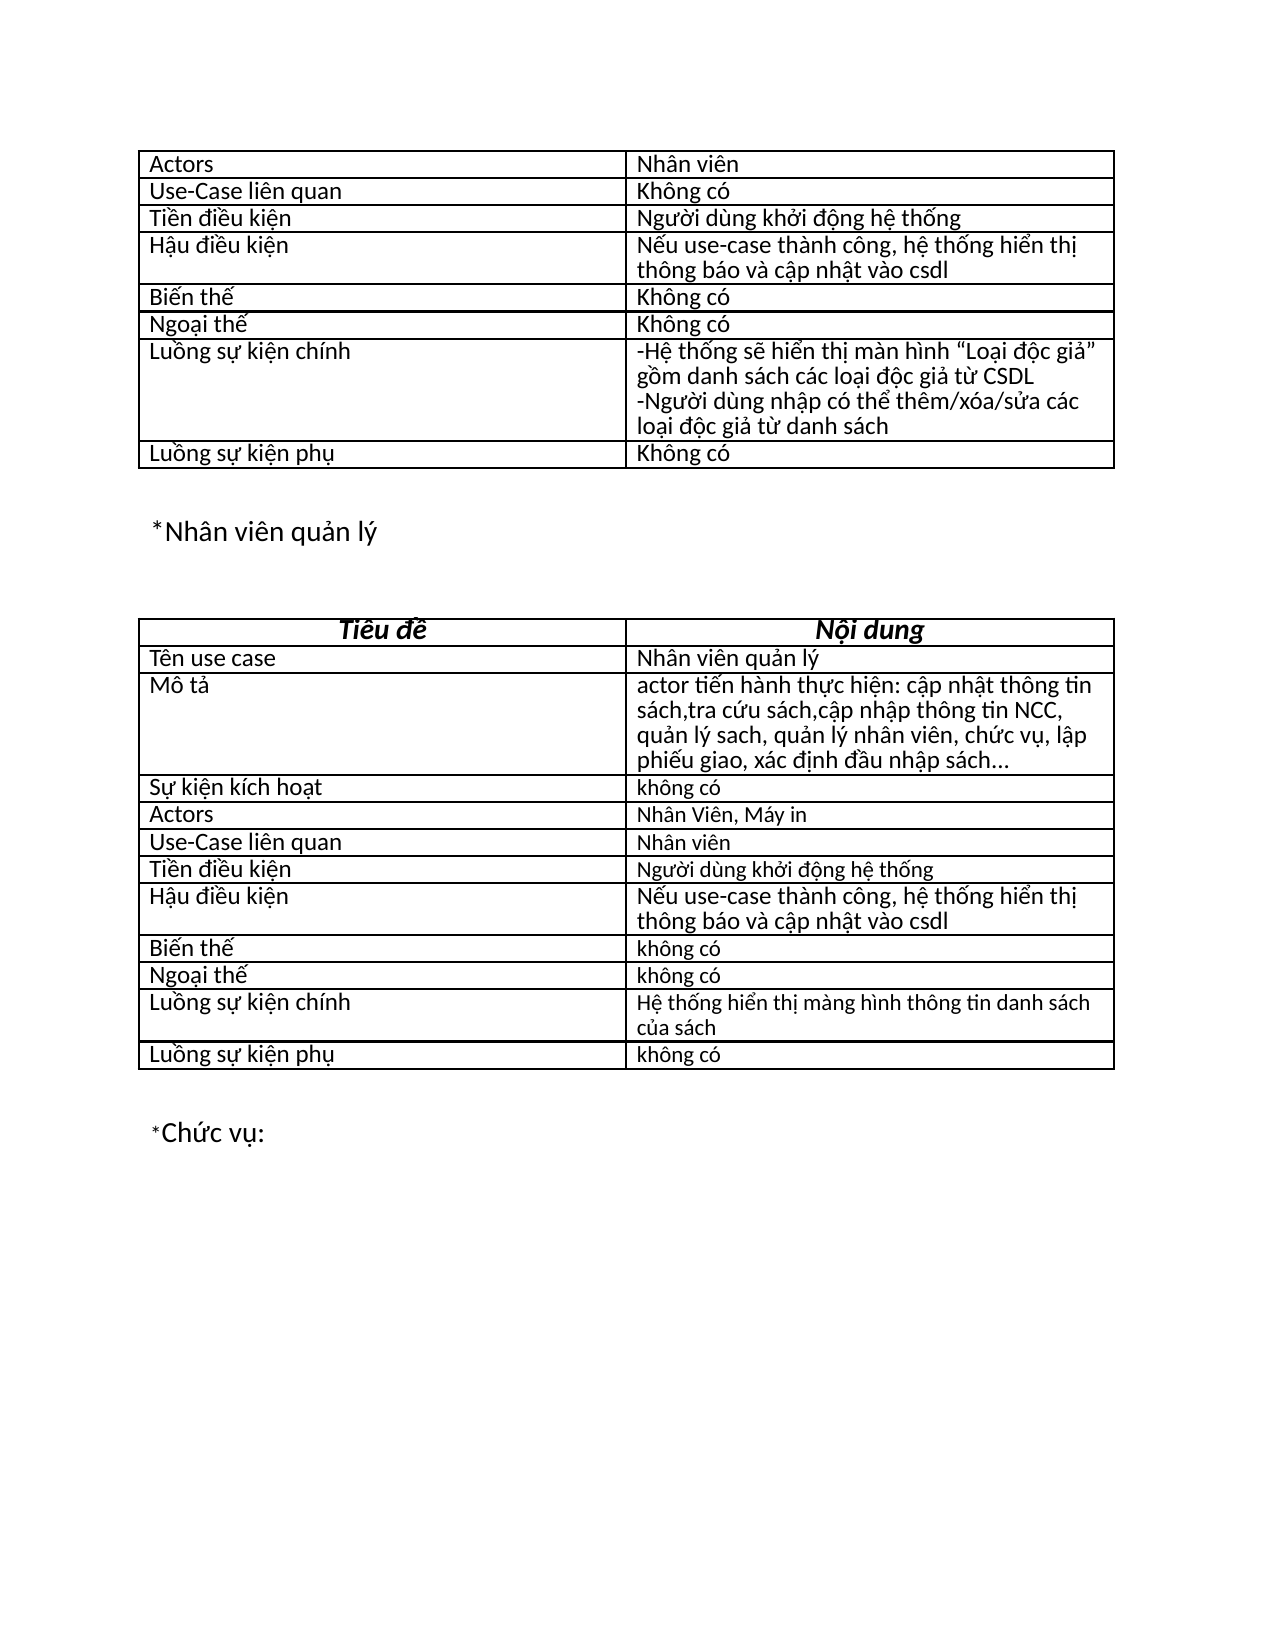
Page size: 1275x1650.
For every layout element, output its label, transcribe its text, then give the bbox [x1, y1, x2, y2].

table_cell Hậu điều kiện [140, 884, 625, 934]
table_cell Hệ thống hiển thị màng hình thông tin danh sách của sách [627, 990, 1113, 1040]
table_cell Không có [627, 179, 1113, 204]
table_cell Nhân viên quản lý [627, 647, 1113, 672]
table_cell Luồng sự kiện phụ [140, 1043, 625, 1067]
table_cell Tiền điều kiện [140, 206, 625, 231]
table_cell Luồng sự kiện phụ [140, 442, 625, 467]
table_cell Actors [140, 152, 625, 177]
table_header Nội dung [627, 620, 1113, 644]
table_cell Biến thế [140, 936, 625, 961]
table_cell Không có [627, 313, 1113, 337]
text *Nhân viên quản lý [150, 518, 1125, 547]
table_cell không có [627, 776, 1113, 801]
table_cell Sự kiện kích hoạt [140, 776, 625, 801]
table_cell Nhân viên [627, 152, 1113, 177]
table_cell Tên use case [140, 647, 625, 672]
table_cell actor tiến hành thực hiện: cập nhật thông tin sách,tra cứu sách,cập nhập thông tin NCC, quản lý sach, quản lý nhân viên, chức vụ, lập phiếu giao, xác định đầu nhập sách... [627, 674, 1113, 774]
table_cell Không có [627, 442, 1113, 467]
table_cell Ngoại thế [140, 963, 625, 988]
text *Chức vụ: [150, 1119, 1125, 1148]
table_cell Nhân viên [627, 830, 1113, 855]
table_cell không có [627, 1043, 1113, 1067]
table_cell Biến thế [140, 285, 625, 310]
table_cell Nhân Viên, Máy in [627, 803, 1113, 828]
table_cell Use-Case liên quan [140, 830, 625, 855]
table_cell Ngoại thế [140, 313, 625, 337]
table_cell không có [627, 963, 1113, 988]
table_header Tiêu đề [140, 620, 625, 644]
table_cell không có [627, 936, 1113, 961]
table_cell Luồng sự kiện chính [140, 340, 625, 439]
table_cell Nếu use-case thành công, hệ thống hiển thị thông báo và cập nhật vào csdl [627, 884, 1113, 934]
table_cell Không có [627, 285, 1113, 310]
table_cell Hậu điều kiện [140, 233, 625, 283]
table_cell Tiền điều kiện [140, 857, 625, 882]
table_cell Luồng sự kiện chính [140, 990, 625, 1040]
table_cell Mô tả [140, 674, 625, 774]
table_cell Use-Case liên quan [140, 179, 625, 204]
table_cell Người dùng khởi động hệ thống [627, 857, 1113, 882]
table_cell Actors [140, 803, 625, 828]
table_cell Người dùng khởi động hệ thống [627, 206, 1113, 231]
table_cell -Hệ thống sẽ hiển thị màn hình “Loại độc giả” gồm danh sách các loại độc giả từ CSDL -Người dùng nhập có thể thêm/xóa/sửa các loại độc giả từ danh sách [627, 340, 1113, 439]
table_cell Nếu use-case thành công, hệ thống hiển thị thông báo và cập nhật vào csdl [627, 233, 1113, 283]
